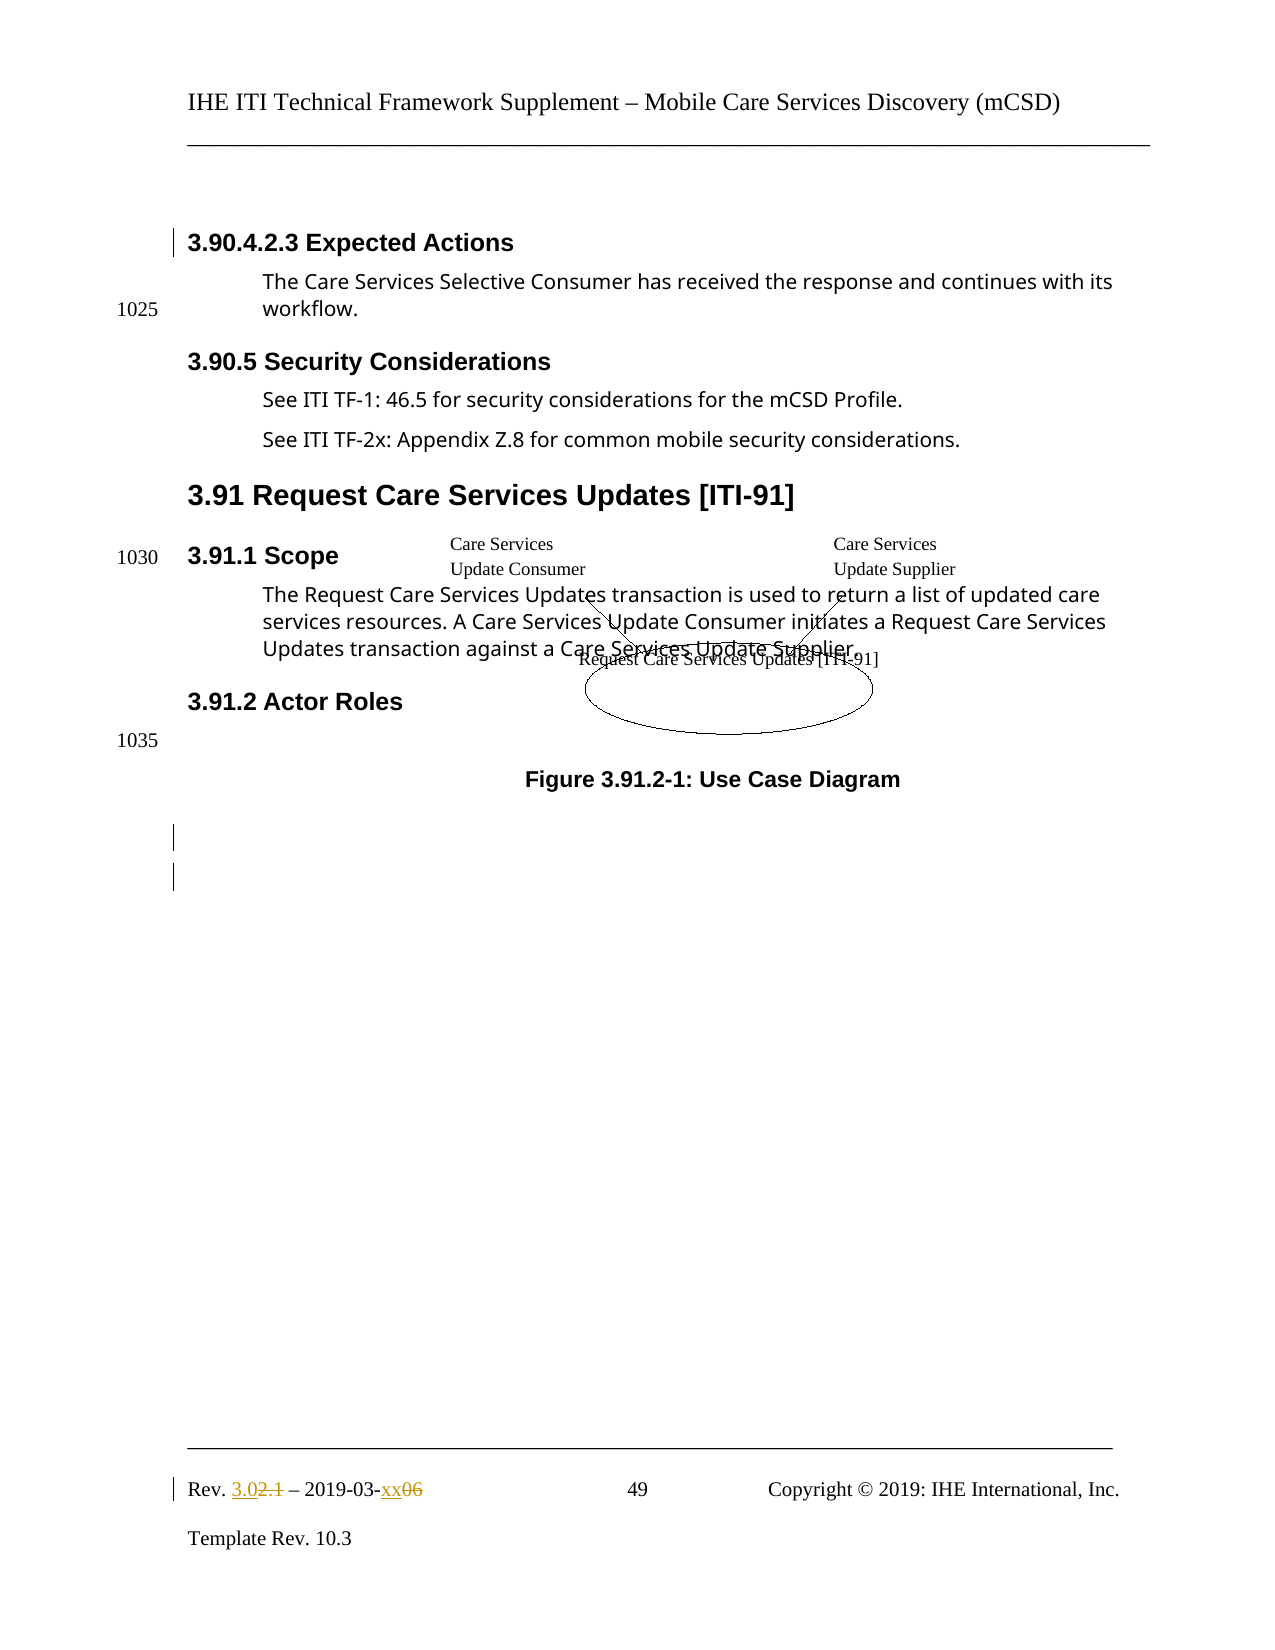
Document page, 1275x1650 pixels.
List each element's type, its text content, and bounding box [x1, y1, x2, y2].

subtitle 3.90.4.2.3 Expected Actions [187, 228, 1162, 257]
text The Care Services Selective Consumer has received the response and continues with its workflow. [262, 267, 1162, 322]
text See ITI TF-2x: Appendix Z.8 for common mobile security considerations. [262, 426, 1162, 453]
text See ITI TF-1: 46.5 for security considerations for the mCSD Profile. [262, 386, 1162, 413]
subtitle 3.91.2 Actor Roles [187, 687, 1162, 715]
subtitle 3.91 Request Care Services Updates [ITI-91] [187, 478, 1162, 511]
subtitle 3.90.5 Security Considerations [187, 347, 1162, 375]
text The Request Care Services Updates transaction is used to return a list of updated care services resources. A Care Services Update Consumer initiates a Request Care Services Updates transaction against a Care Services Update Supplier. [262, 580, 1162, 662]
title Figure 3.91.2-1: Use Case Diagram [262, 766, 1162, 793]
subtitle 3.91.1 Scope [187, 541, 1162, 570]
